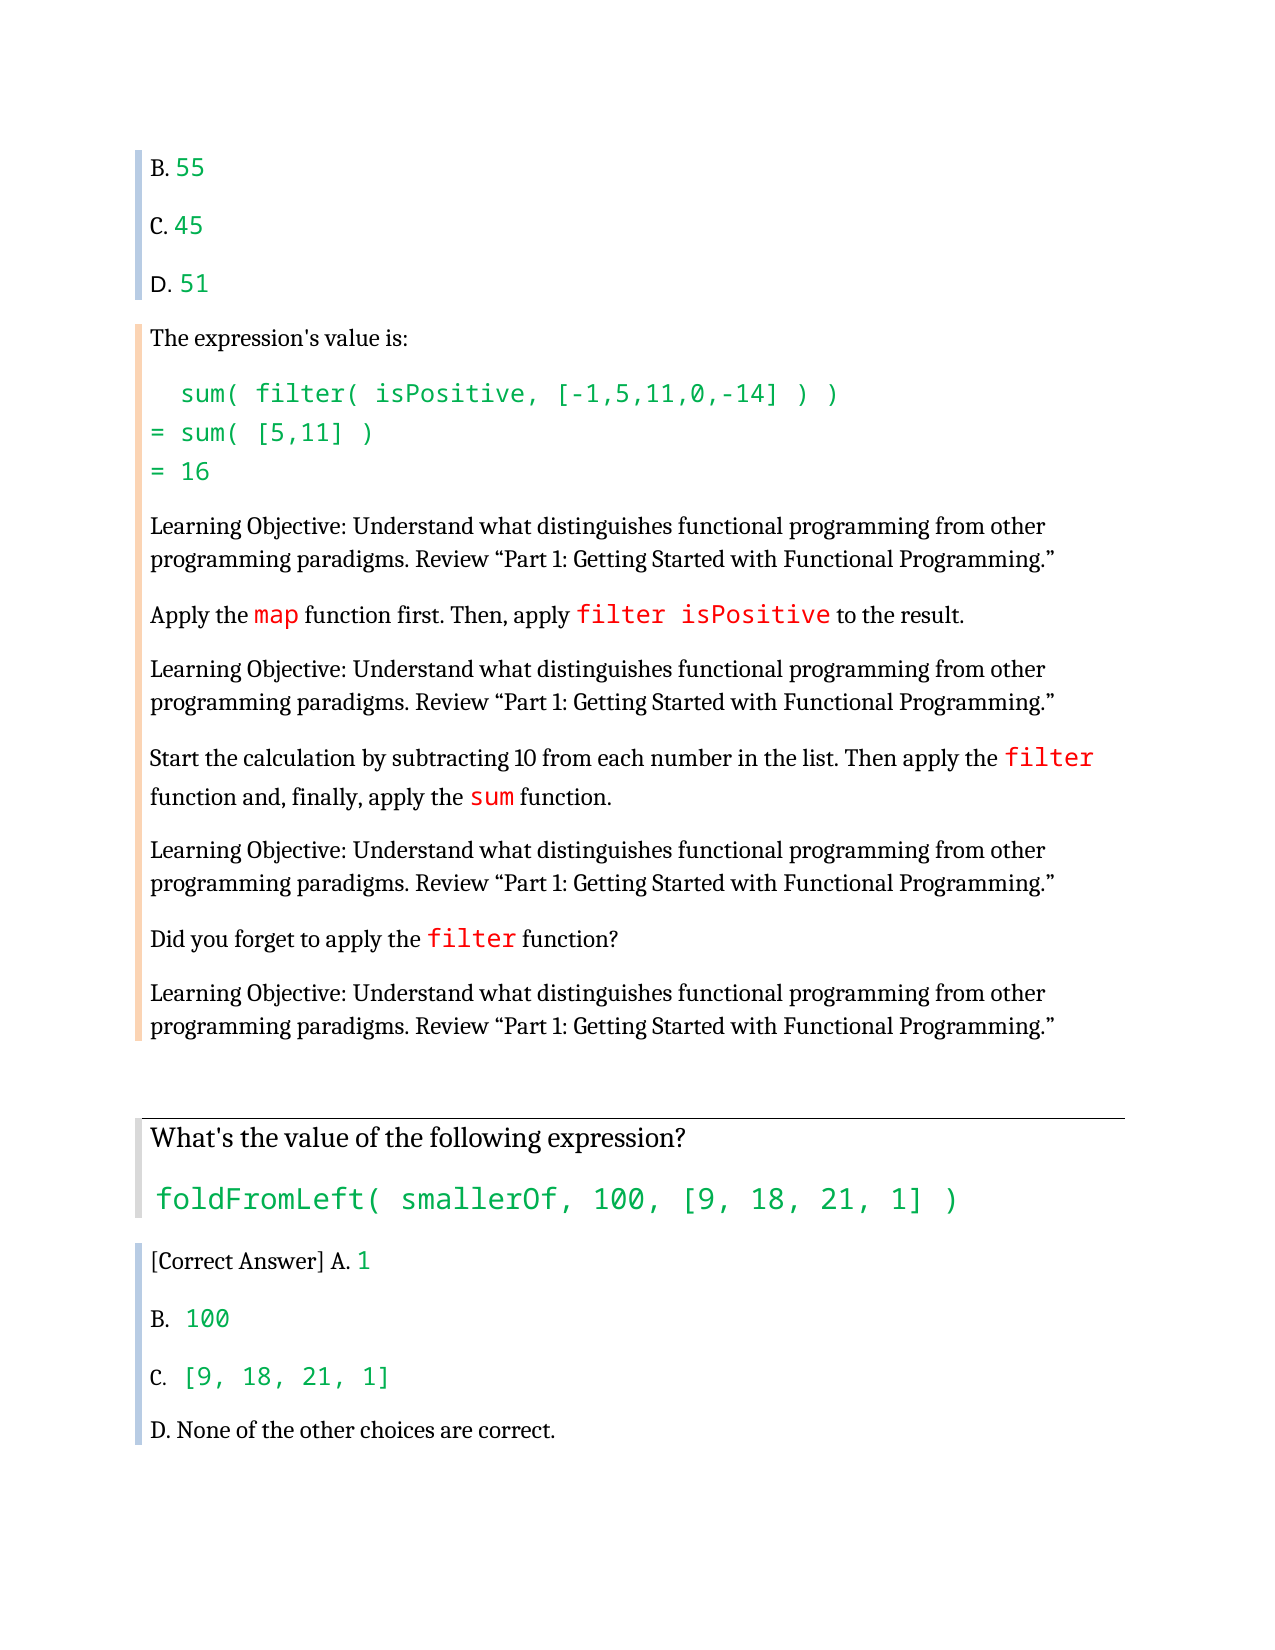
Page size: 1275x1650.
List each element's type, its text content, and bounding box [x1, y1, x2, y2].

text foldFromLeft( smallerOf, 100, [9, 18, 21, 1] ) [142, 1175, 1125, 1218]
text C. 45 [142, 208, 1125, 242]
text B. 55 [150, 150, 1125, 184]
text Did you forget to apply the filter function? [142, 921, 1125, 955]
text What's the value of the following expression? [142, 1119, 1125, 1154]
text Apply the map function first. Then, apply filter isPositive to the result. [142, 597, 1125, 631]
text C. [9, 18, 21, 1] [142, 1358, 1125, 1392]
text B. 100 [142, 1300, 1125, 1334]
text Learning Objective: Understand what distinguishes functional programming from other programming paradigms. Review “Part 1: Getting Started with Functional Programming.” [142, 512, 1125, 573]
text D. 51 [142, 266, 1125, 300]
text Learning Objective: Understand what distinguishes functional programming from other programming paradigms. Review “Part 1: Getting Started with Functional Programming.” [142, 654, 1125, 716]
text Learning Objective: Understand what distinguishes functional programming from other programming paradigms. Review “Part 1: Getting Started with Functional Programming.” [142, 979, 1125, 1041]
text Learning Objective: Understand what distinguishes functional programming from other programming paradigms. Review “Part 1: Getting Started with Functional Programming.” [142, 836, 1125, 898]
text [Correct Answer] A. 1 [135, 1242, 1125, 1277]
text D. None of the other choices are correct. [142, 1416, 1125, 1445]
text Start the calculation by subtracting 10 from each number in the list. Then apply the filter function and, finally, apply the sum function. [142, 739, 1125, 812]
text sum( filter( isPositive, [-1,5,11,0,-14] ) ) = sum( [5,11] ) = 16 [142, 376, 1125, 488]
text The expression's value is: [142, 324, 1125, 352]
